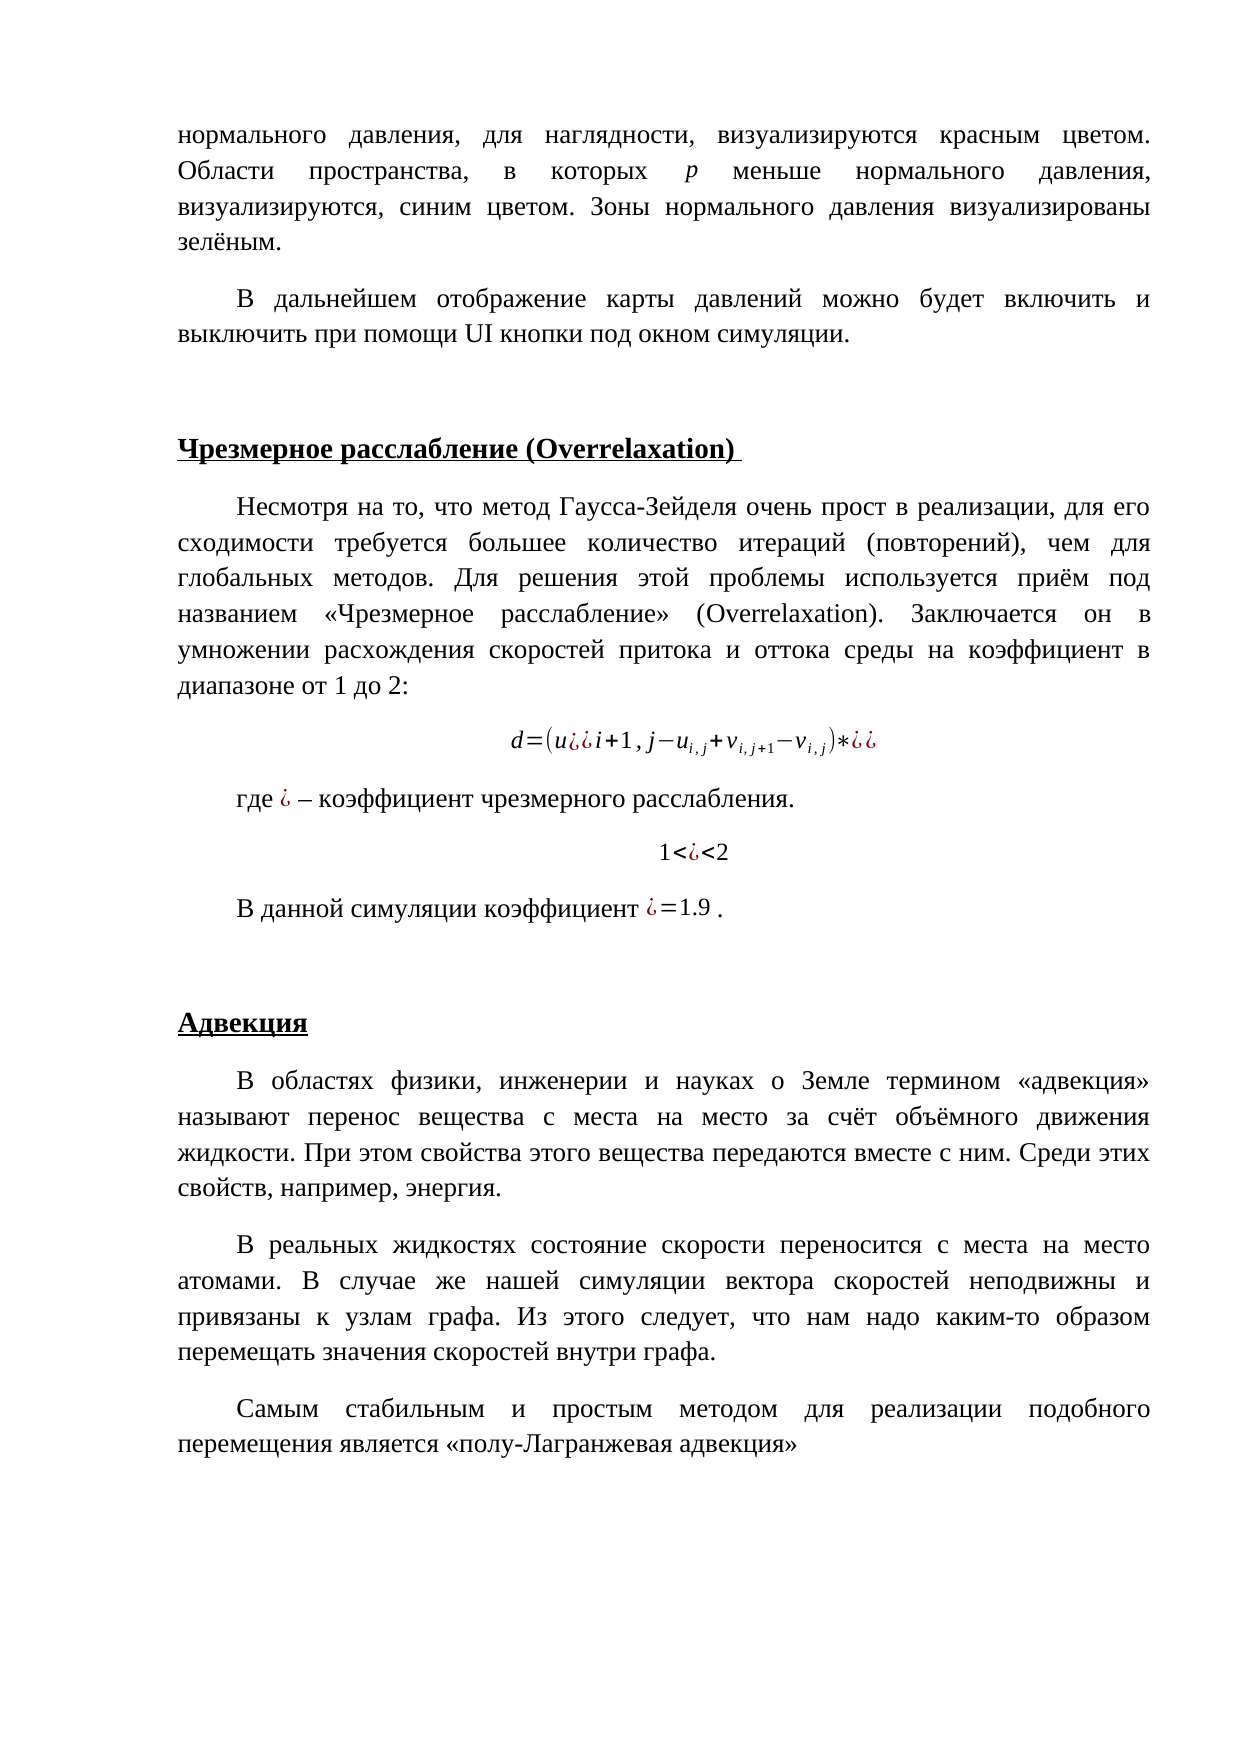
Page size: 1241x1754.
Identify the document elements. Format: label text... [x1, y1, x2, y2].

text Чрезмерное расслабление (Overrelaxation) [177, 431, 1152, 464]
text В областях физики, инженерии и науках о Земле термином «адвекция» называют перенос вещества с места на место за счёт объёмного движения жидкости. При этом свойства этого вещества передаются вместе с ним. Среди этих свойств, например, энергия. [177, 1064, 1152, 1203]
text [177, 118, 1152, 256]
text В дальнейшем отображение карты давлений можно будет включить и выключить при помощи UI кнопки под окном симуляции. [177, 282, 1152, 349]
text Несмотря на то, что метод Гаусса-Зейделя очень прост в реализации, для его сходимости требуется большее количество итераций (повторений), чем для глобальных методов. Для решения этой проблемы используется приём под названием «Чрезмерное расслабление» (Overrelaxation). Заключается он в умножении расхождения скоростей притока и оттока среды на коэффициент в диапазоне от 1 до 2: [177, 490, 1152, 700]
text Адвекция [177, 1005, 1152, 1038]
text где – коэффициент чрезмерного расслабления. [177, 782, 1152, 813]
text Самым стабильным и простым методом для реализации подобного перемещения является «полу-Лагранжевая адвекция» [177, 1392, 1152, 1459]
text В реальных жидкостях состояние скорости переносится с места на место атомами. В случае же нашей симуляции вектора скоростей неподвижны и привязаны к узлам графа. Из этого следует, что нам надо каким-то образом перемещать значения скоростей внутри графа. [177, 1228, 1152, 1366]
text В данной симуляции коэффициент . [177, 892, 1152, 923]
